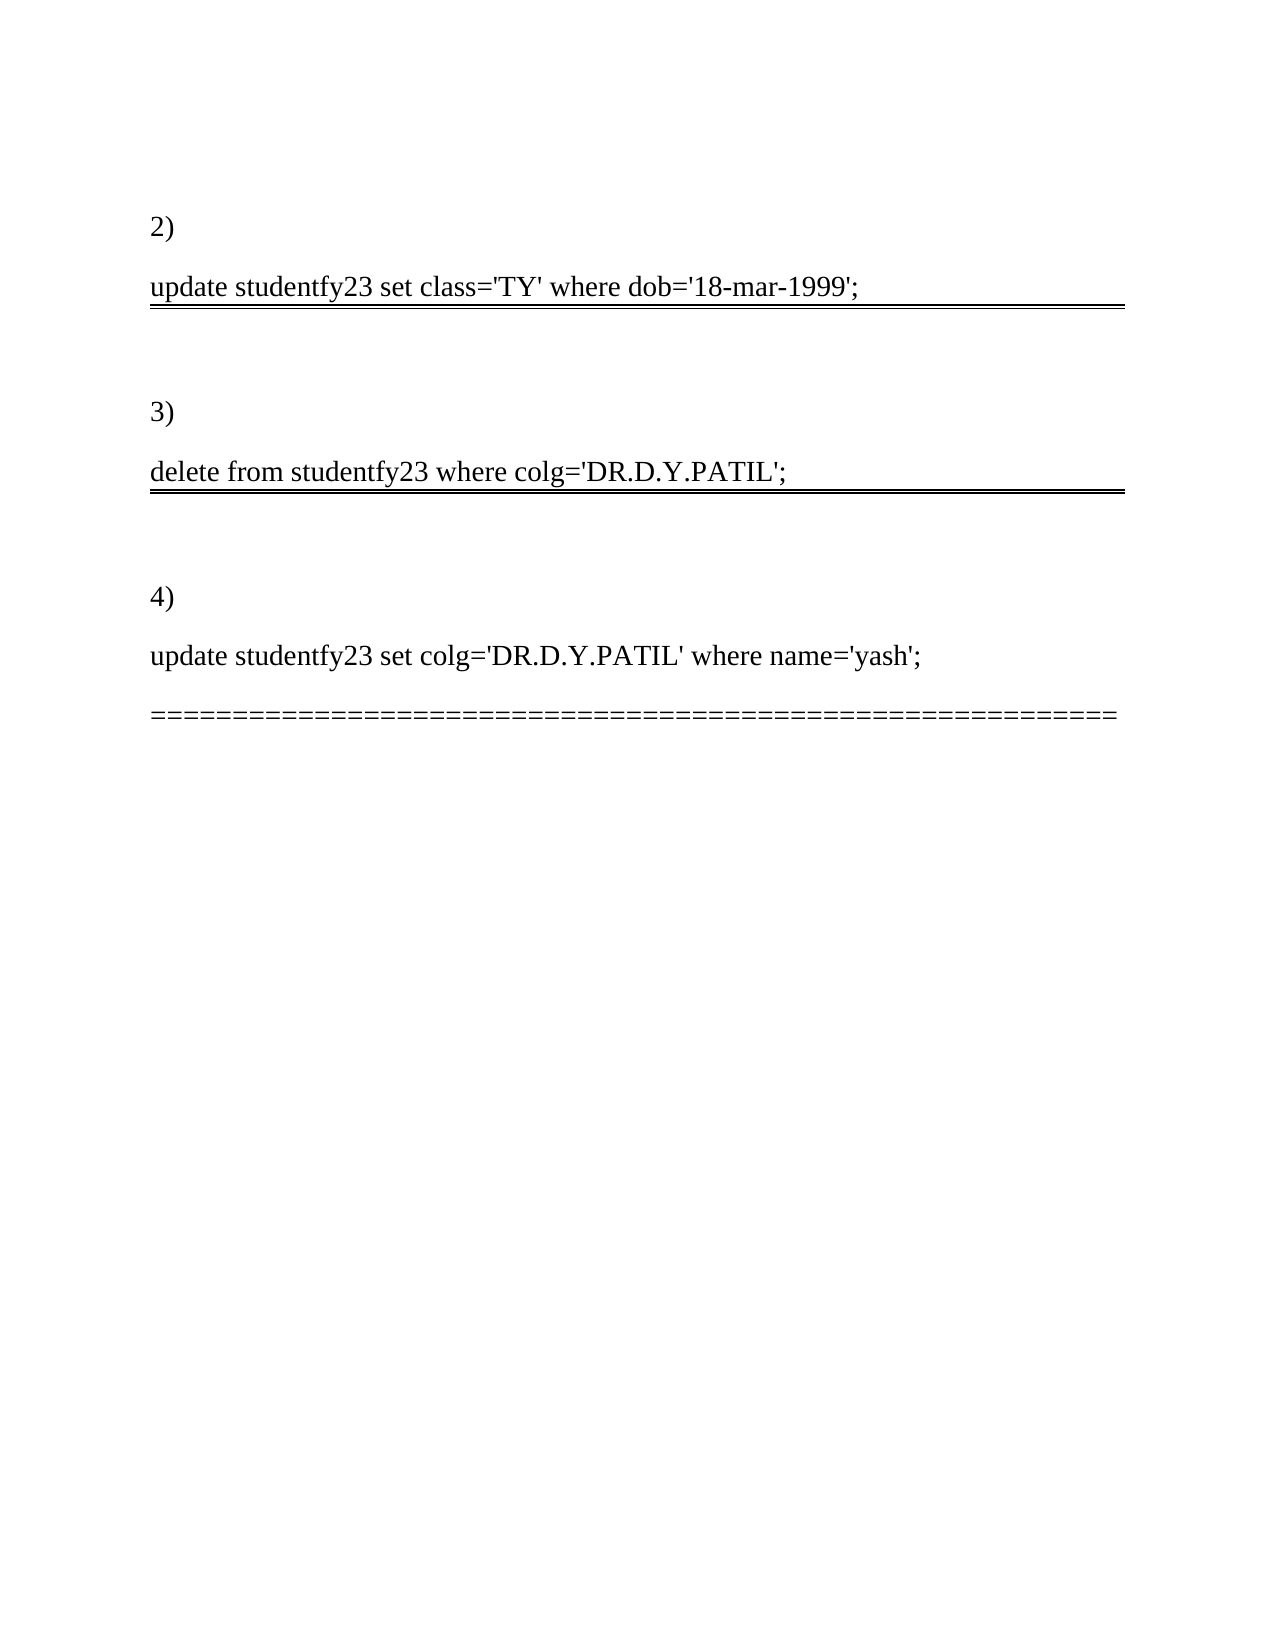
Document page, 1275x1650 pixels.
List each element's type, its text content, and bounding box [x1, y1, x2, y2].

text =========================================================== [150, 698, 1125, 731]
text delete from studentfy23 where colg='DR.D.Y.PATIL'; [150, 454, 1125, 489]
text update studentfy23 set class='TY' where dob='18-mar-1999'; [150, 269, 1125, 304]
text 3) [150, 394, 1125, 428]
text update studentfy23 set colg='DR.D.Y.PATIL' where name='yash'; [150, 638, 1125, 672]
text 4) [150, 579, 1125, 613]
text 2) [150, 209, 1125, 243]
